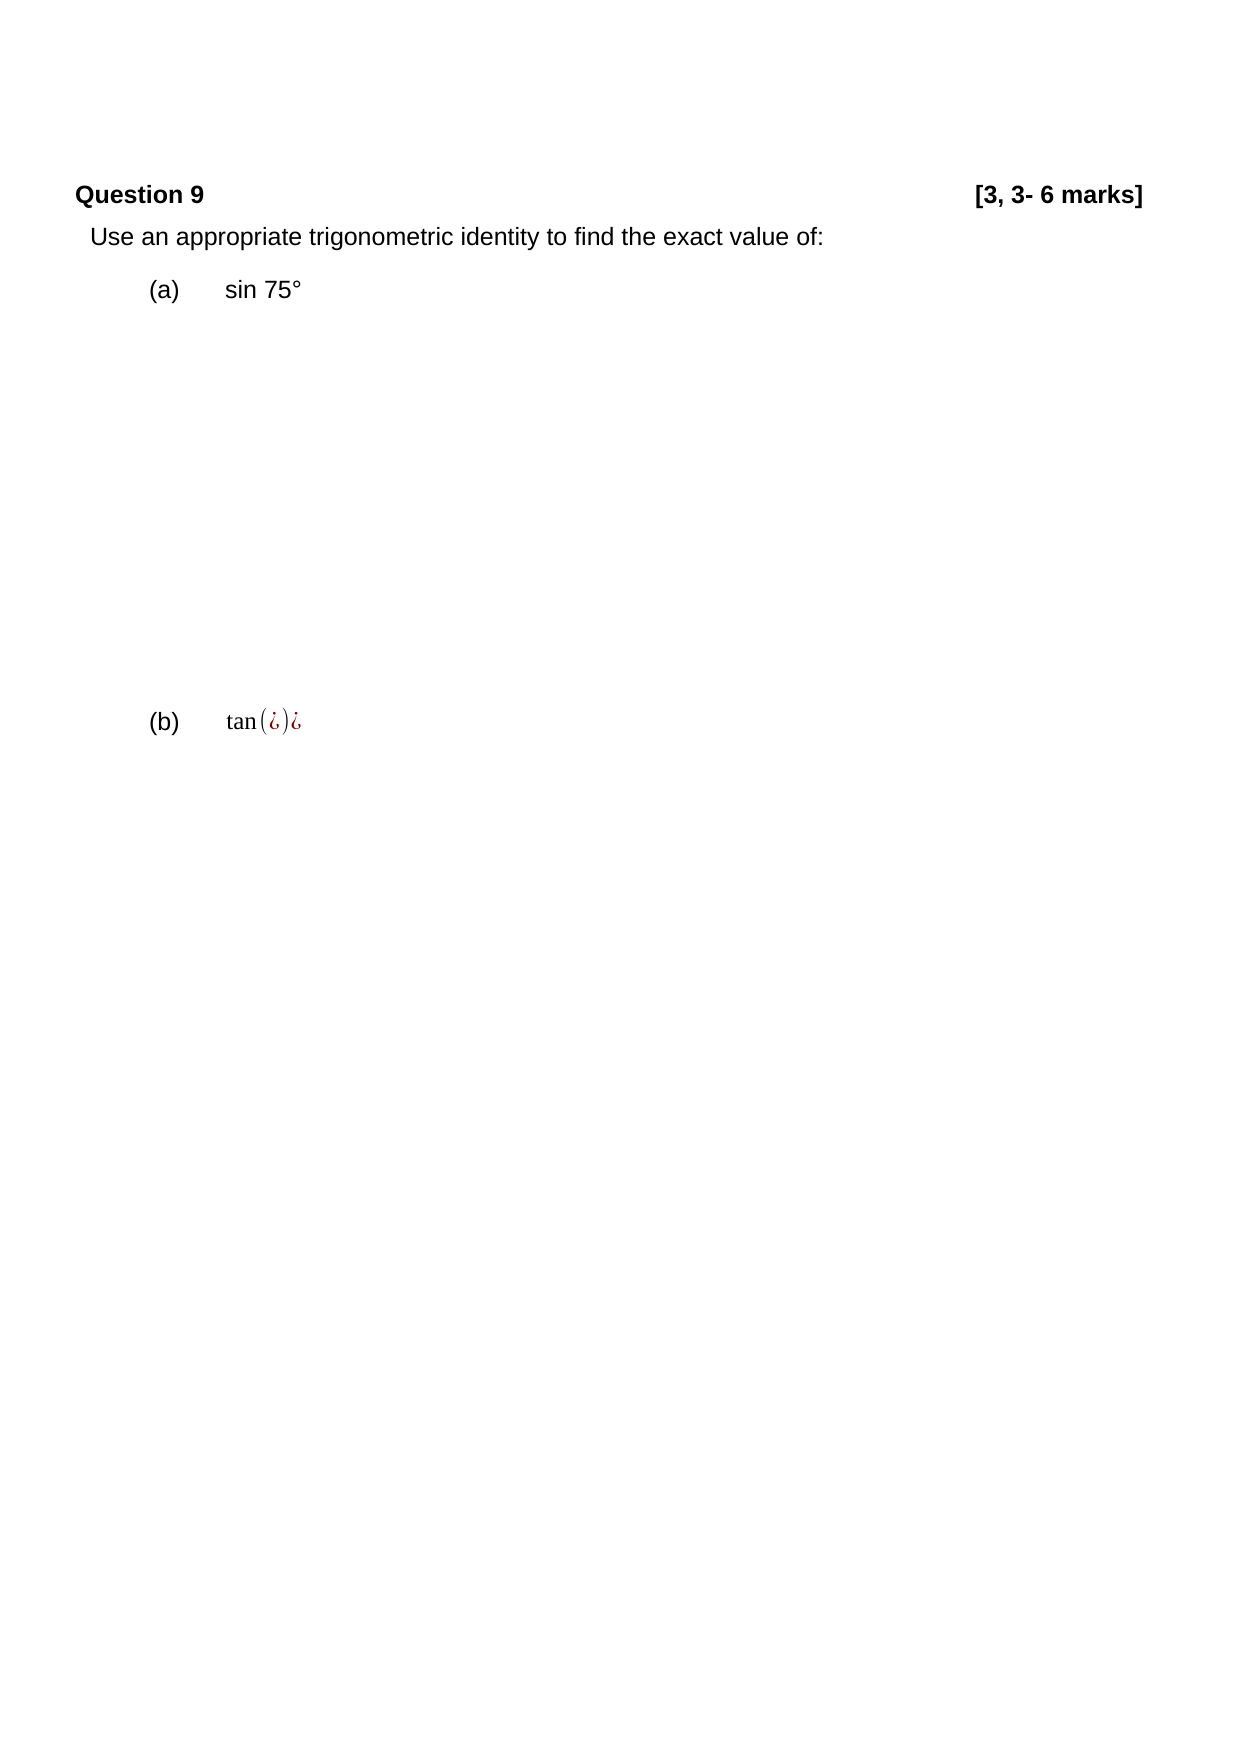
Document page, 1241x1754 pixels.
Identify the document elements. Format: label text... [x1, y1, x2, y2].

text Use an appropriate trigonometric identity to find the exact value of: [90, 221, 1165, 250]
text (b) [90, 706, 1165, 736]
text (a) sin 75° [90, 275, 1165, 304]
text Question 9 [3, 3- 6 marks] [75, 180, 1165, 209]
